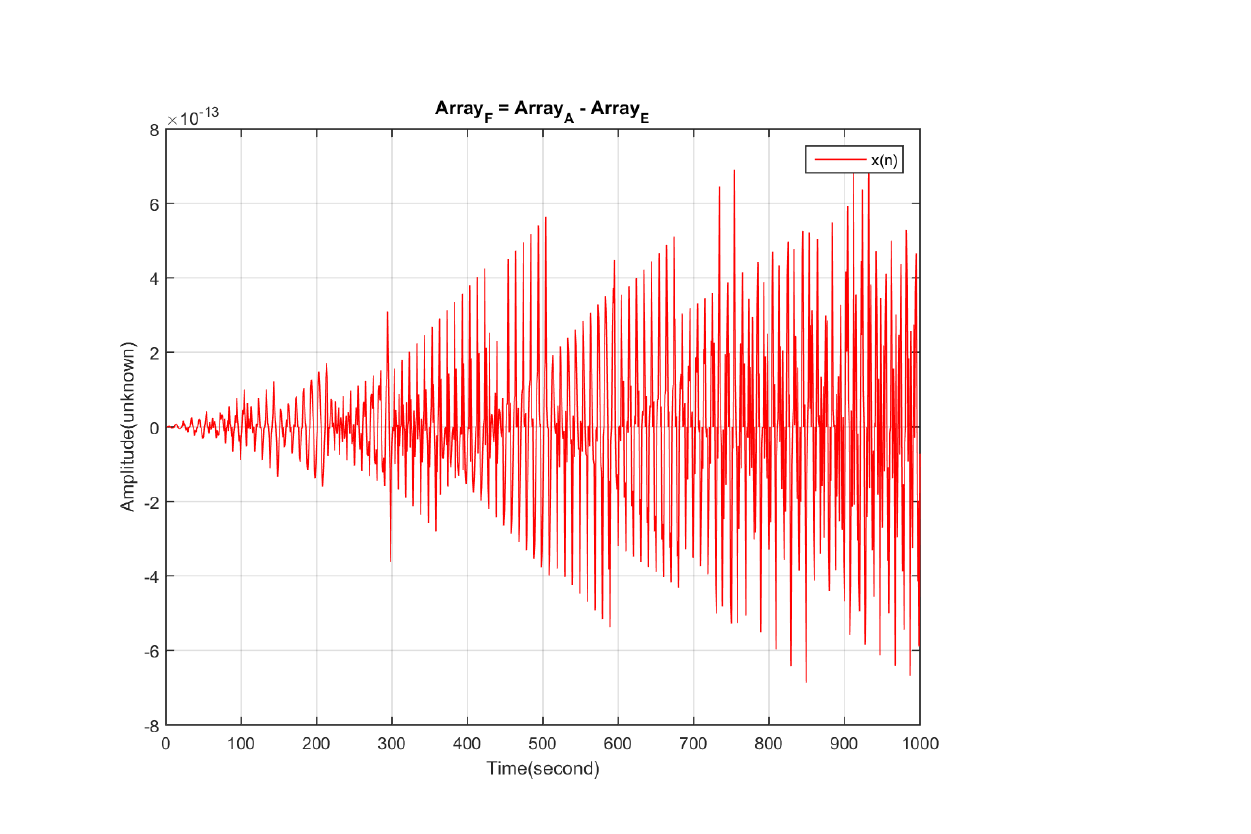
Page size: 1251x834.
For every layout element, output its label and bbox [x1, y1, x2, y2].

picture [39, 75, 1012, 805]
